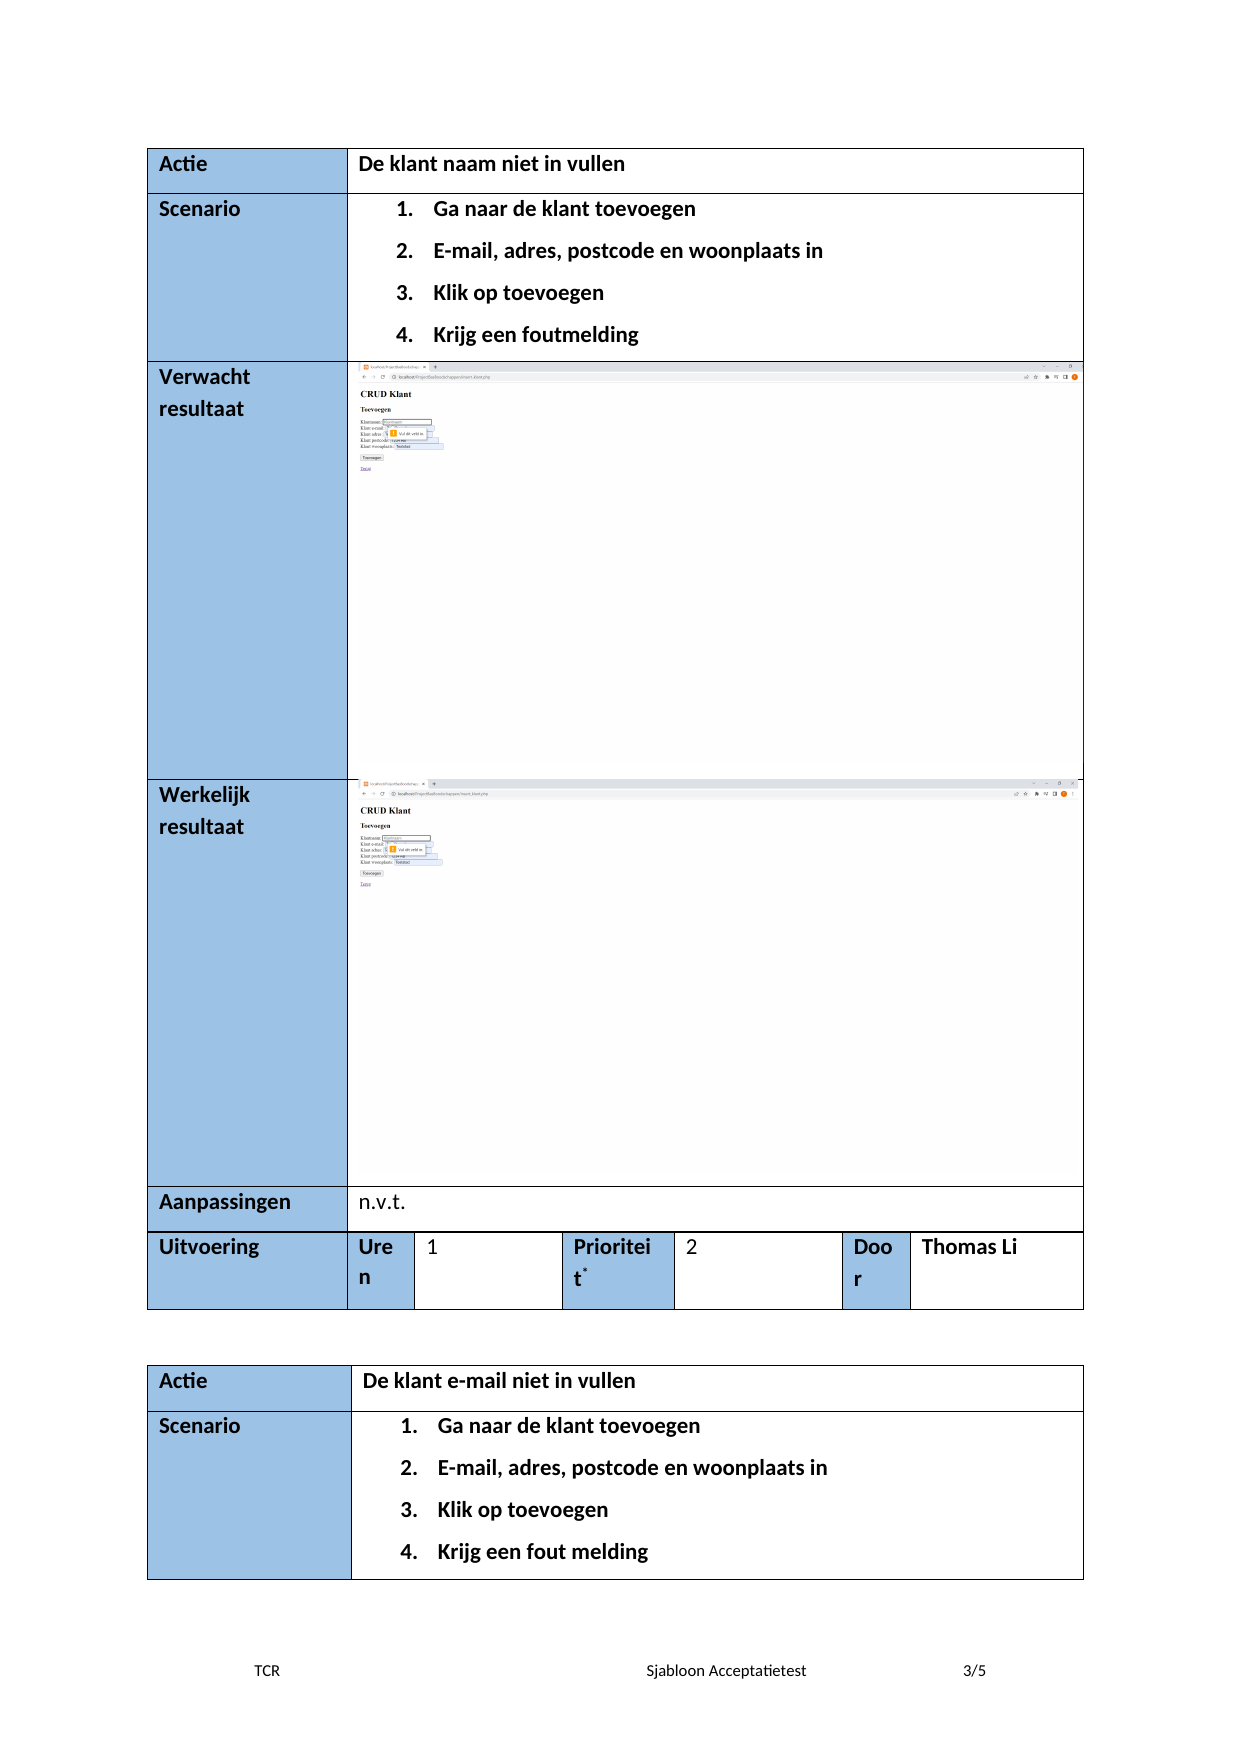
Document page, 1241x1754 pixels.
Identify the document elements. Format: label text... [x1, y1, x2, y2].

table_cell Ga naar de klant toevoegen E-mail, adres, postcode en woonplaats in Klik op toevoegen Krijg een foutmelding [348, 194, 1083, 361]
table_cell Prioriteit* [563, 1233, 674, 1309]
table_cell Scenario [148, 194, 347, 361]
table_cell Verwacht resultaat [148, 362, 347, 779]
table_header Actie [148, 1366, 351, 1411]
table_cell Scenario [148, 1412, 351, 1579]
picture [358, 362, 1084, 763]
table_cell Uitvoering [148, 1233, 347, 1309]
table_header De klant naam niet in vullen [348, 149, 1083, 193]
table_cell Aanpassingen [148, 1187, 347, 1231]
table_cell [348, 780, 1083, 1186]
table_cell Door [843, 1233, 910, 1309]
table_cell Uren [348, 1233, 414, 1309]
table_cell Ga naar de klant toevoegen E-mail, adres, postcode en woonplaats in Klik op toevoegen Krijg een fout melding [352, 1412, 1083, 1579]
picture [358, 779, 1079, 1174]
table_cell n.v.t. [348, 1187, 1083, 1231]
table_header De klant e-mail niet in vullen [352, 1366, 1083, 1411]
table_header Actie [148, 149, 347, 193]
table_cell [348, 362, 1083, 779]
table_cell Thomas Li [911, 1233, 1083, 1309]
table_cell Werkelijk resultaat [148, 780, 347, 1186]
table_cell 2 [675, 1233, 842, 1309]
table_cell 1 [415, 1233, 562, 1309]
